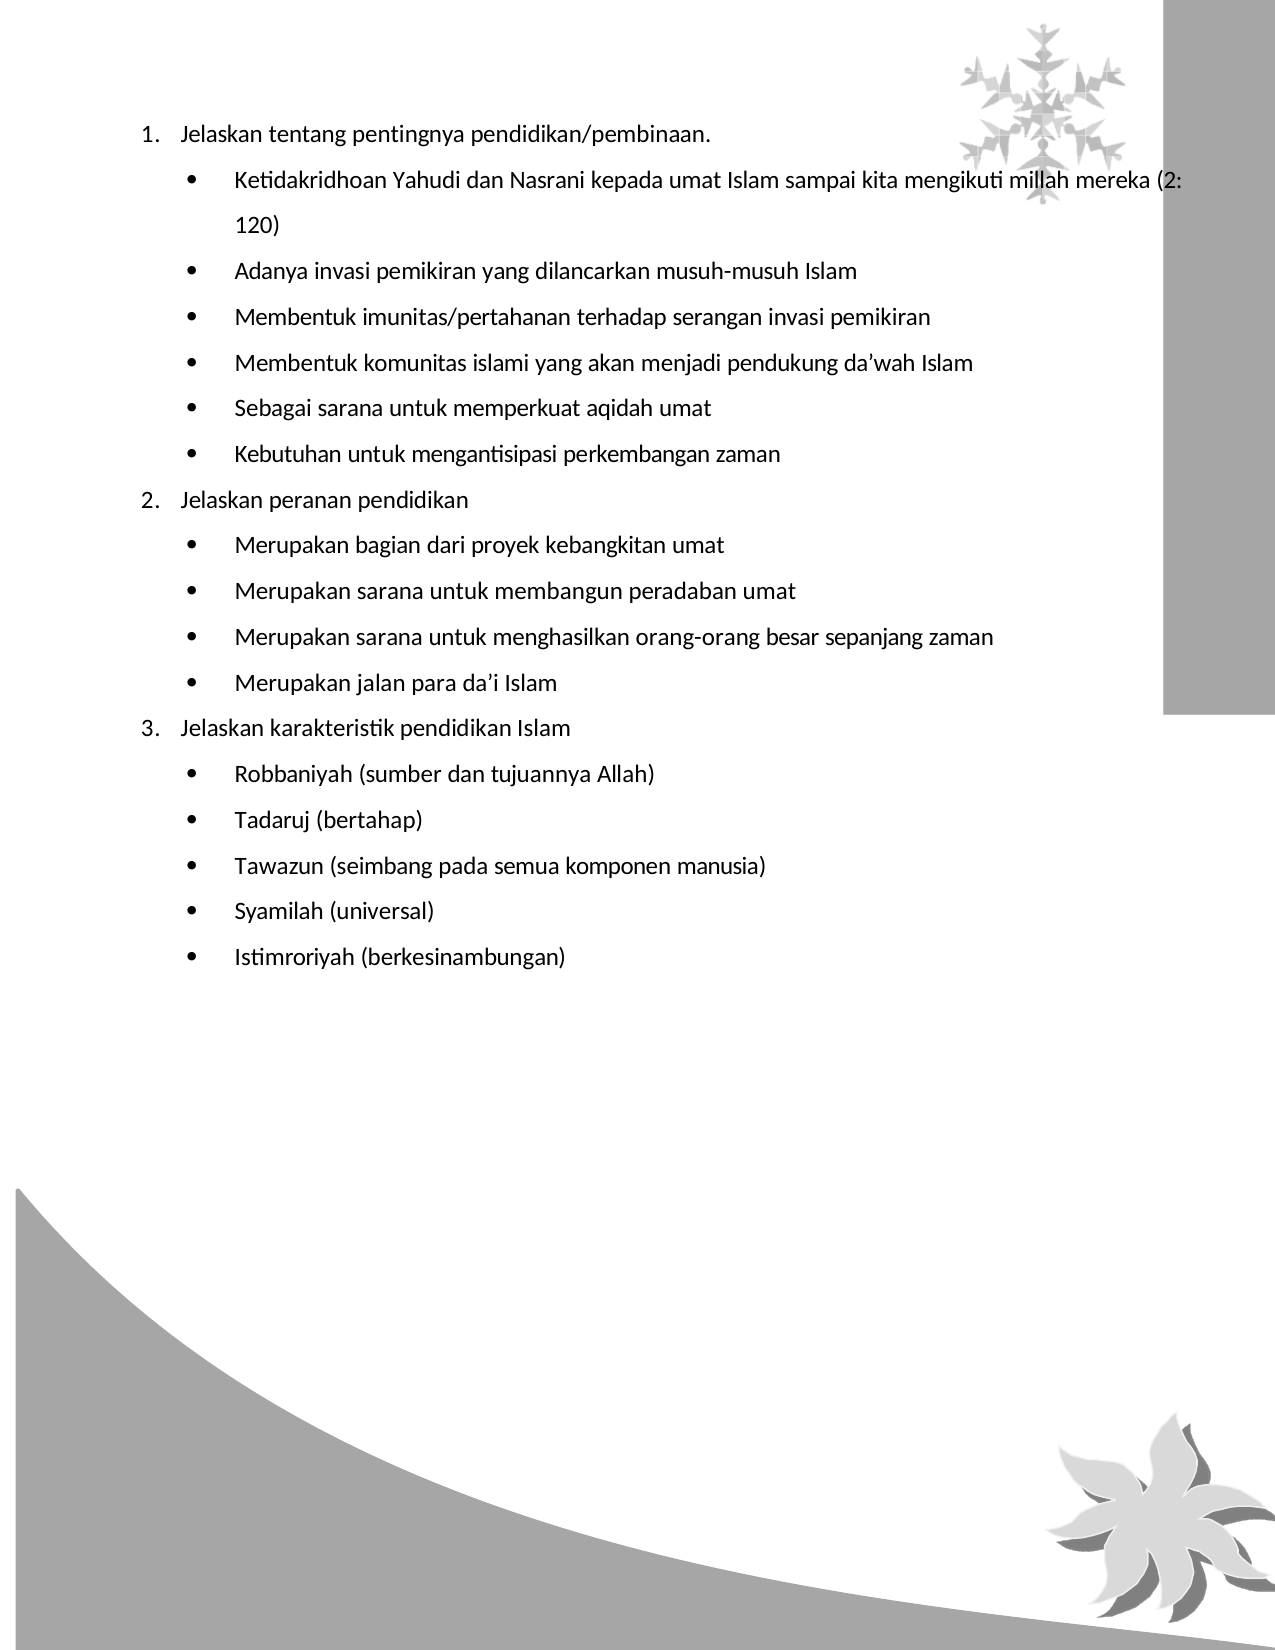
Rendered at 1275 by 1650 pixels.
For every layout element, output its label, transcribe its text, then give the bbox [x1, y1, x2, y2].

list Sebagai sarana untuk memperkuat aqidah umat [187, 392, 1186, 423]
list Syamilah (universal) [187, 896, 1186, 926]
list Adanya invasi pemikiran yang dilancarkan musuh-musuh Islam [187, 255, 1186, 286]
list Merupakan sarana untuk menghasilkan orang-orang besar sepanjang zaman [187, 621, 1186, 652]
text 3. Jelaskan karakteristik pendidikan Islam [141, 713, 1186, 743]
list Kebutuhan untuk mengantisipasi perkembangan zaman [187, 438, 1186, 469]
list Membentuk imunitas/pertahanan terhadap serangan invasi pemikiran [187, 301, 1186, 332]
text 2. Jelaskan peranan pendidikan [141, 484, 1186, 514]
list Ketidakridhoan Yahudi dan Nasrani kepada umat Islam sampai kita mengikuti millah mereka (2: [187, 164, 1186, 194]
list Membentuk komunitas islami yang akan menjadi pendukung da’wah Islam [187, 347, 1186, 377]
list Merupakan jalan para da’i Islam [187, 667, 1186, 697]
list Merupakan sarana untuk membangun peradaban umat [187, 575, 1186, 606]
list Istimroriyah (berkesinambungan) [187, 941, 1186, 972]
list Merupakan bagian dari proyek kebangkitan umat [187, 530, 1186, 560]
list Tadaruj (bertahap) [187, 804, 1186, 834]
list Tawazun (seimbang pada semua komponen manusia) [187, 850, 1186, 880]
text 120) [234, 209, 1186, 240]
list Robbaniyah (sumber dan tujuannya Allah) [187, 758, 1186, 789]
text 1. Jelaskan tentang pentingnya pendidikan/pembinaan. [141, 118, 1186, 149]
